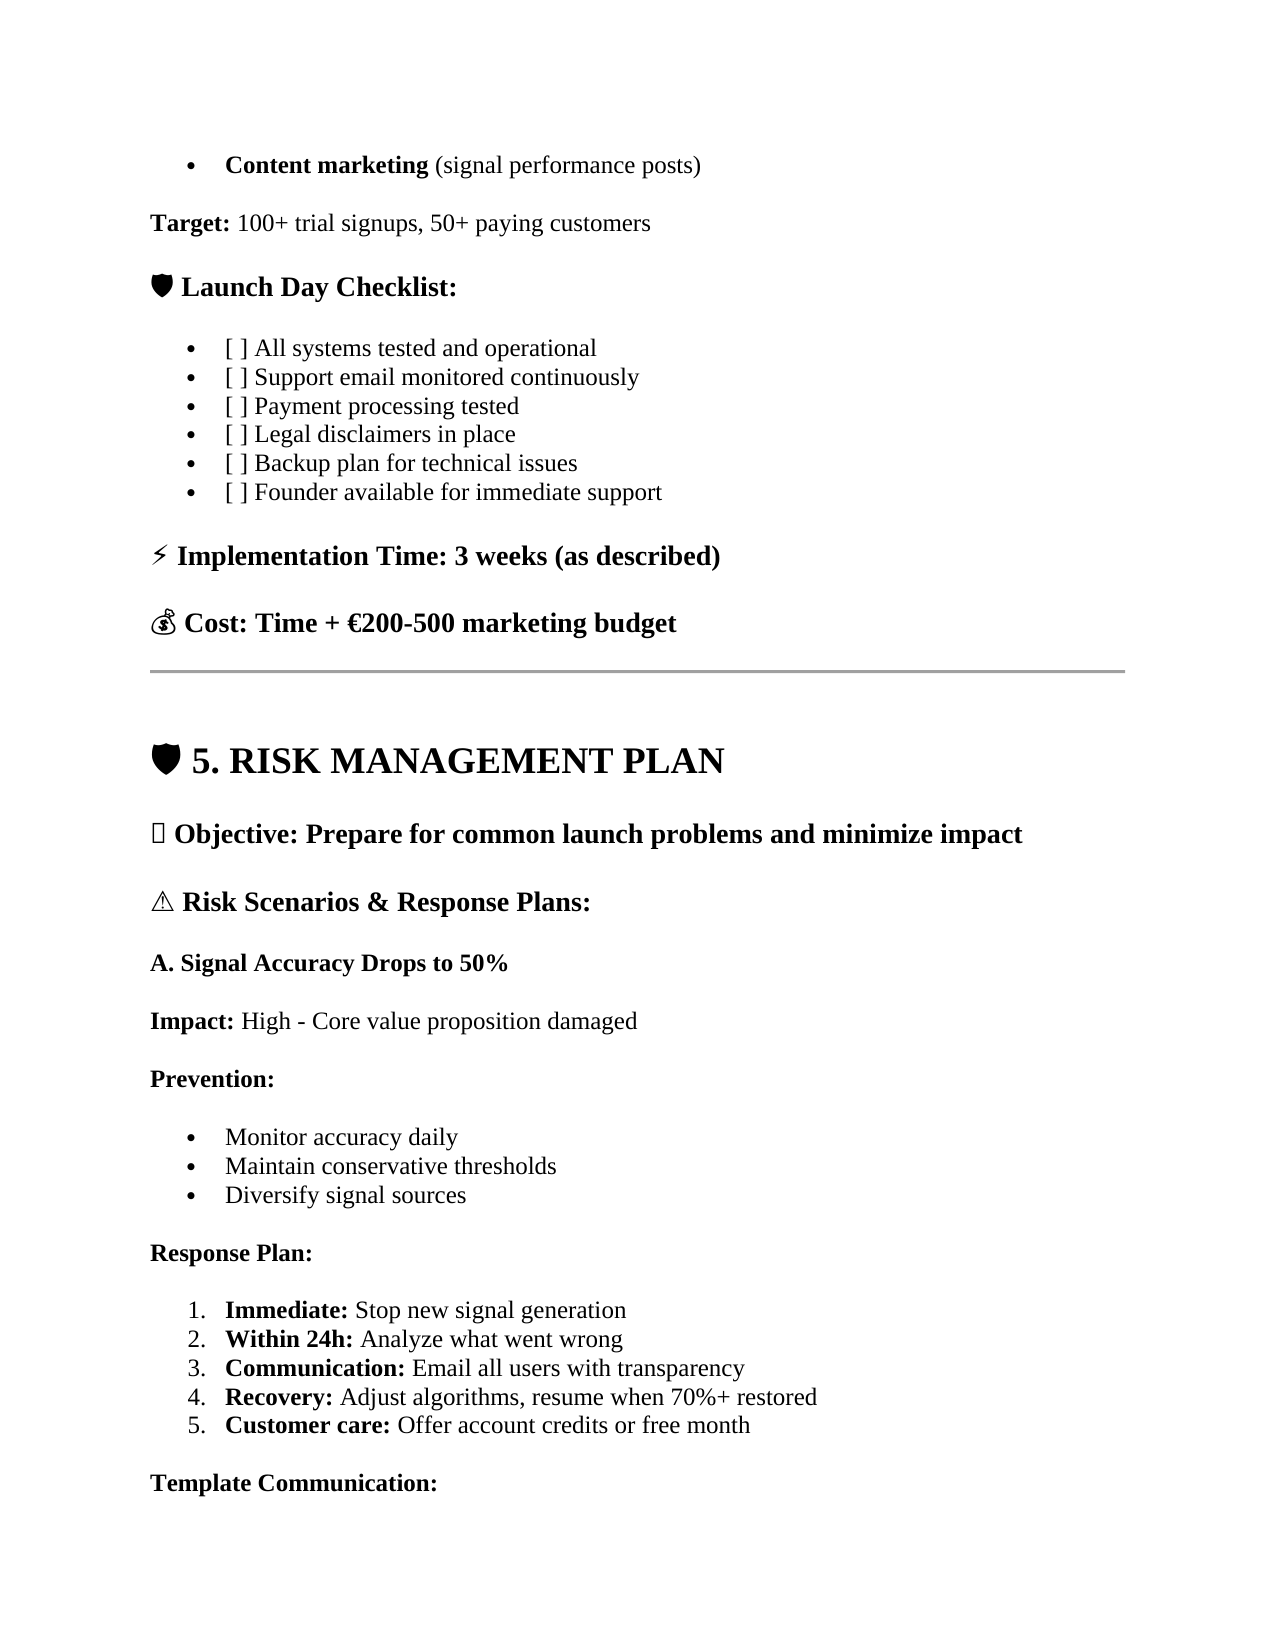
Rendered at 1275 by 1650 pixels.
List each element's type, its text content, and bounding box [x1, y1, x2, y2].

text Impact: High - Core value proposition damaged [150, 1006, 1125, 1035]
list Immediate: Stop new signal generation [187, 1296, 1125, 1324]
text 🎯 Objective: Prepare for common launch problems and minimize impact [150, 813, 1125, 852]
list Maintain conservative thresholds [187, 1151, 1125, 1180]
text Response Plan: [150, 1238, 1125, 1266]
text Template Communication: [150, 1468, 1125, 1497]
list Customer care: Offer account credits or free month [187, 1411, 1125, 1439]
list Within 24h: Analyze what went wrong [187, 1324, 1125, 1353]
text ⚠️ Risk Scenarios & Response Plans: [150, 881, 1125, 919]
list Monitor accuracy daily [187, 1122, 1125, 1151]
list Content marketing (signal performance posts) [187, 150, 1125, 179]
list [ ] Payment processing tested [187, 391, 1125, 419]
list [ ] Founder available for immediate support [187, 477, 1125, 506]
text ⚡ Implementation Time: 3 weeks (as described) [150, 535, 1125, 573]
list [ ] All systems tested and operational [187, 333, 1125, 362]
text Target: 100+ trial signups, 50+ paying customers [150, 208, 1125, 237]
text 🛡️ 5. RISK MANAGEMENT PLAN [150, 733, 1125, 784]
list Recovery: Adjust algorithms, resume when 70%+ restored [187, 1382, 1125, 1411]
list [ ] Backup plan for technical issues [187, 448, 1125, 477]
text A. Signal Accuracy Drops to 50% [150, 948, 1125, 977]
text 💰 Cost: Time + €200-500 marketing budget [150, 602, 1125, 641]
text 🛡️ Launch Day Checklist: [150, 266, 1125, 304]
list [ ] Legal disclaimers in place [187, 419, 1125, 448]
list Communication: Email all users with transparency [187, 1353, 1125, 1382]
text Prevention: [150, 1064, 1125, 1093]
list [ ] Support email monitored continuously [187, 362, 1125, 391]
list Diversify signal sources [187, 1180, 1125, 1208]
